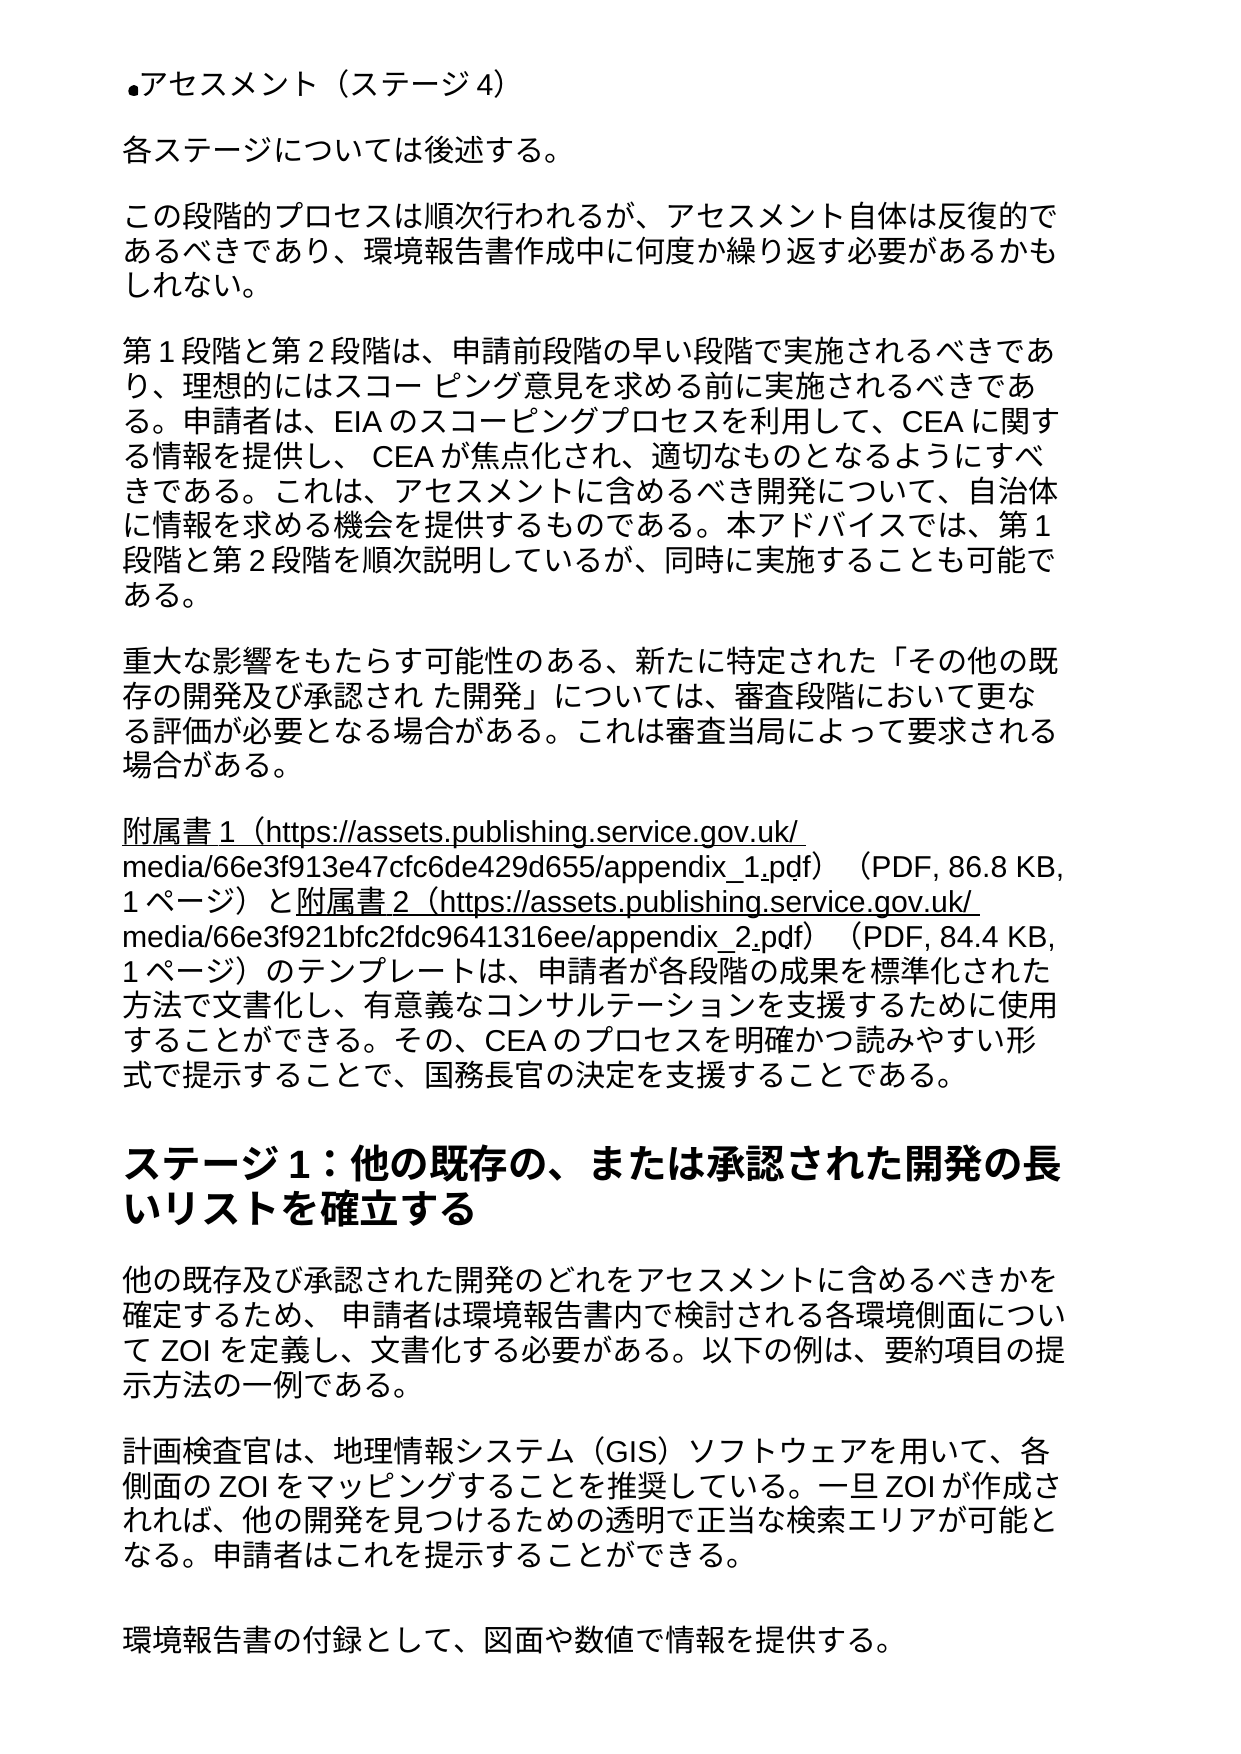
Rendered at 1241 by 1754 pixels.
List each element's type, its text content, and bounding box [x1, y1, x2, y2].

text アセスメント（ステージ4） [128, 67, 1181, 101]
text この段階的プロセスは順次行われるが、アセスメント自体は反復的であるべきであり、環境報告書作成中に何度か繰り返す必要があるかもしれない。 [122, 199, 1064, 303]
text 重大な影響をもたらす可能性のある、新たに特定された「その他の既存の開発及び承認され た開発」については、審査段階において更なる評価が必要となる場合がある。これは審査当局によって要求される場合がある。 [122, 644, 1064, 783]
text 他の既存及び承認された開発のどれをアセスメントに含めるべきかを確定するため、 申請者は環境報告書内で検討される各環境側面について ZOI を定義し、文書化する必要がある。以下の例は、要約項目の提示方法の一例である。 [122, 1263, 1074, 1403]
text 各ステージについては後述する。 [122, 133, 1181, 168]
subtitle ステージ1：他の既存の、または承認された開発の長いリストを確立する [122, 1141, 1064, 1232]
text 第1段階と第2段階は、申請前段階の早い段階で実施されるべきであり、理想的にはスコー ピング意見を求める前に実施されるべきである。申請者は、EIAのスコーピングプロセスを利用して、CEAに関する情報を提供し、 CEAが焦点化され、適切なものとなるようにすべきである。これは、アセスメントに含めるべき開発について、自治体に情報を求める機会を提供するものである。本アドバイスでは、第1段階と第2段階を順次説明しているが、同時に実施することも可能である。 [122, 334, 1064, 613]
text 環境報告書の付録として、図面や数値で情報を提供する。 [122, 1623, 1064, 1658]
text 計画検査官は、地理情報システム（GIS）ソフトウェアを用いて、各側面のZOIをマッピングすることを推奨している。一旦ZOIが作成されれば、他の開発を見つけるための透明で正当な検索エリアが可能となる。申請者はこれを提示することができる。 [122, 1434, 1064, 1573]
text 附属書1（https://assets.publishing.service.gov.uk/ media/66e3f913e47cfc6de429d655/appendix_1.pdf）（PDF, 86.8 KB, 1ページ）と附属書2（https://assets.publishing.service.gov.uk/ media/66e3f921bfc2fdc9641316ee/appendix_2.pdf）（PDF, 84.4 KB, 1ページ）のテンプレートは、申請者が各段階の成果を標準化された方法で文書化し、有意義なコンサルテーションを支援するために使用することができる。その、CEAのプロセスを明確かつ読みやすい形式で提示することで、国務長官の決定を支援することである。 [122, 814, 1064, 1093]
picture [128, 85, 139, 96]
